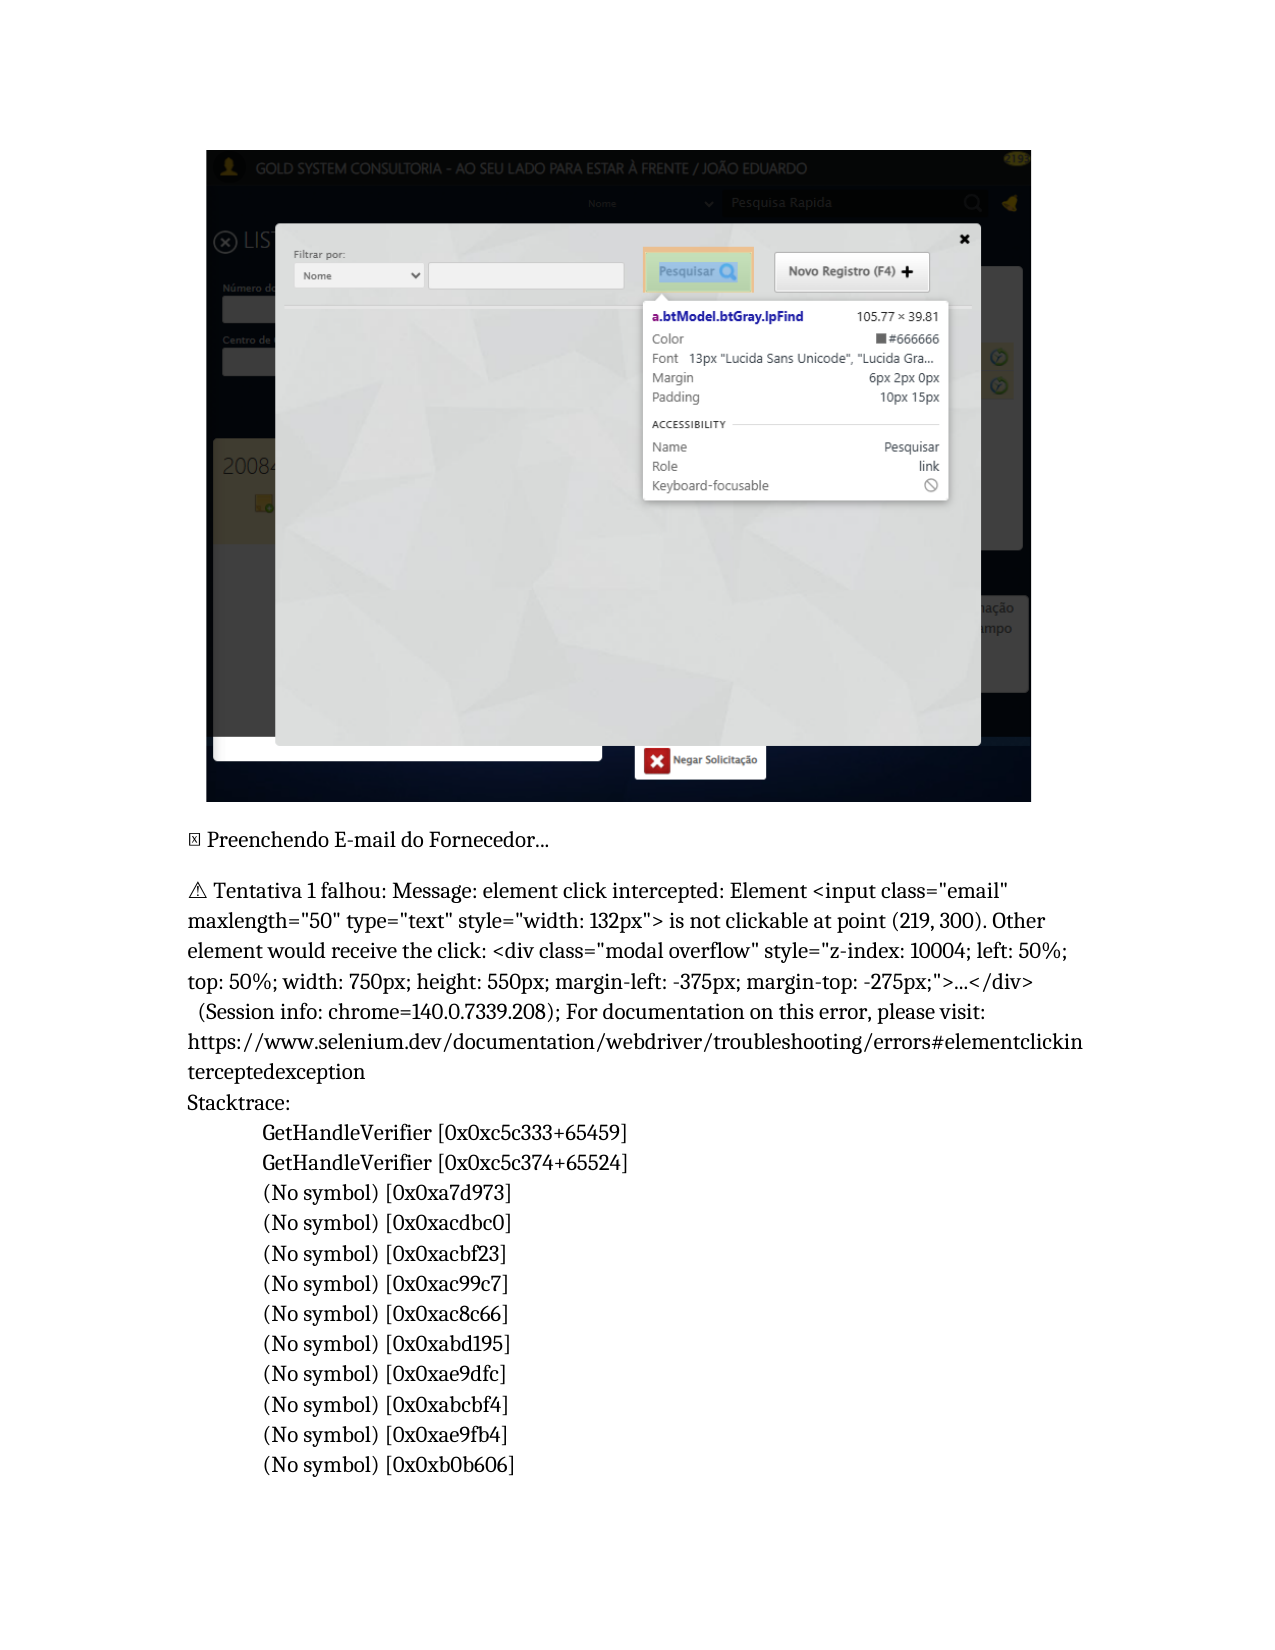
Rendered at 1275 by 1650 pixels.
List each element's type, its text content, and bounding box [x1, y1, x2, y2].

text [187, 878, 1087, 1478]
picture [206, 150, 1032, 802]
text 🔄 Preenchendo E-mail do Fornecedor... [187, 827, 1087, 853]
